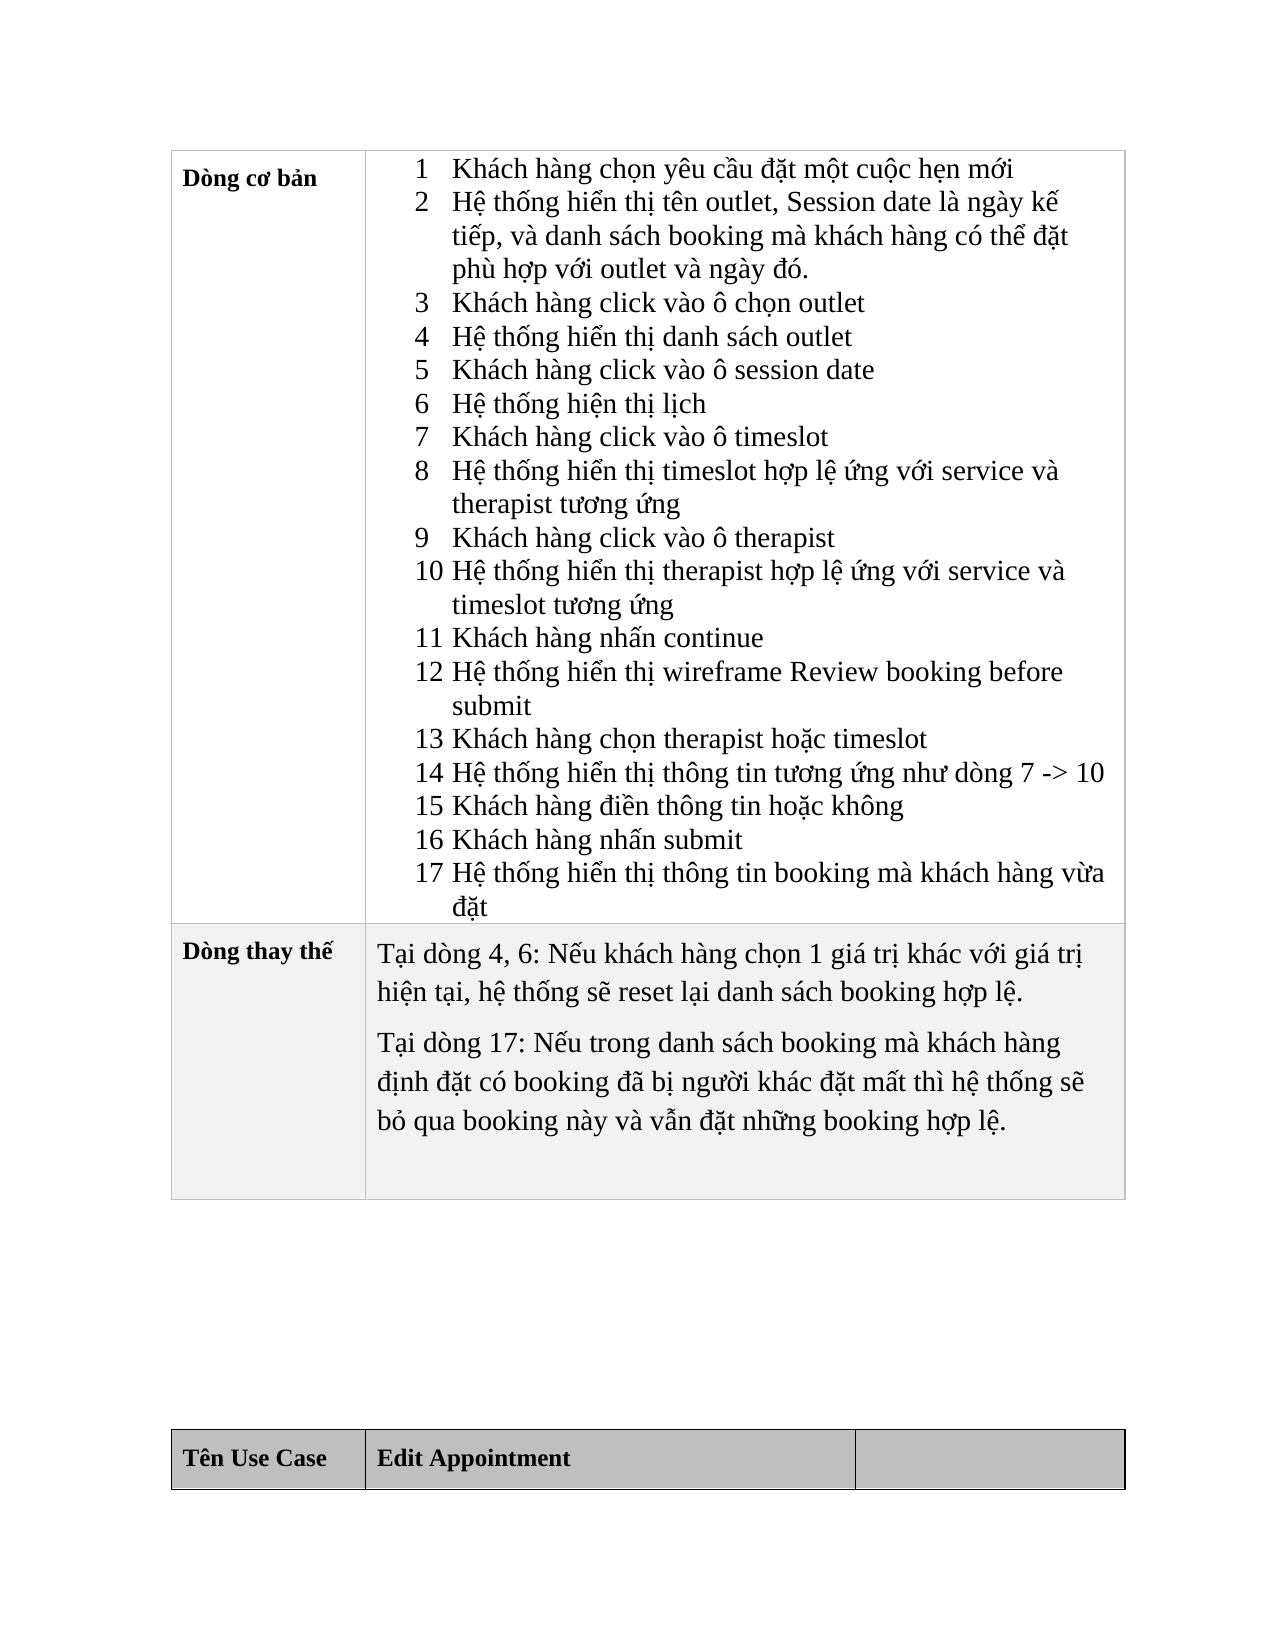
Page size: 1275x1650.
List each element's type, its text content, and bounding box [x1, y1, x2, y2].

table_header Edit Appointment [366, 1430, 855, 1488]
table_header [856, 1430, 1124, 1488]
table_header Tên Use Case [172, 1430, 365, 1488]
